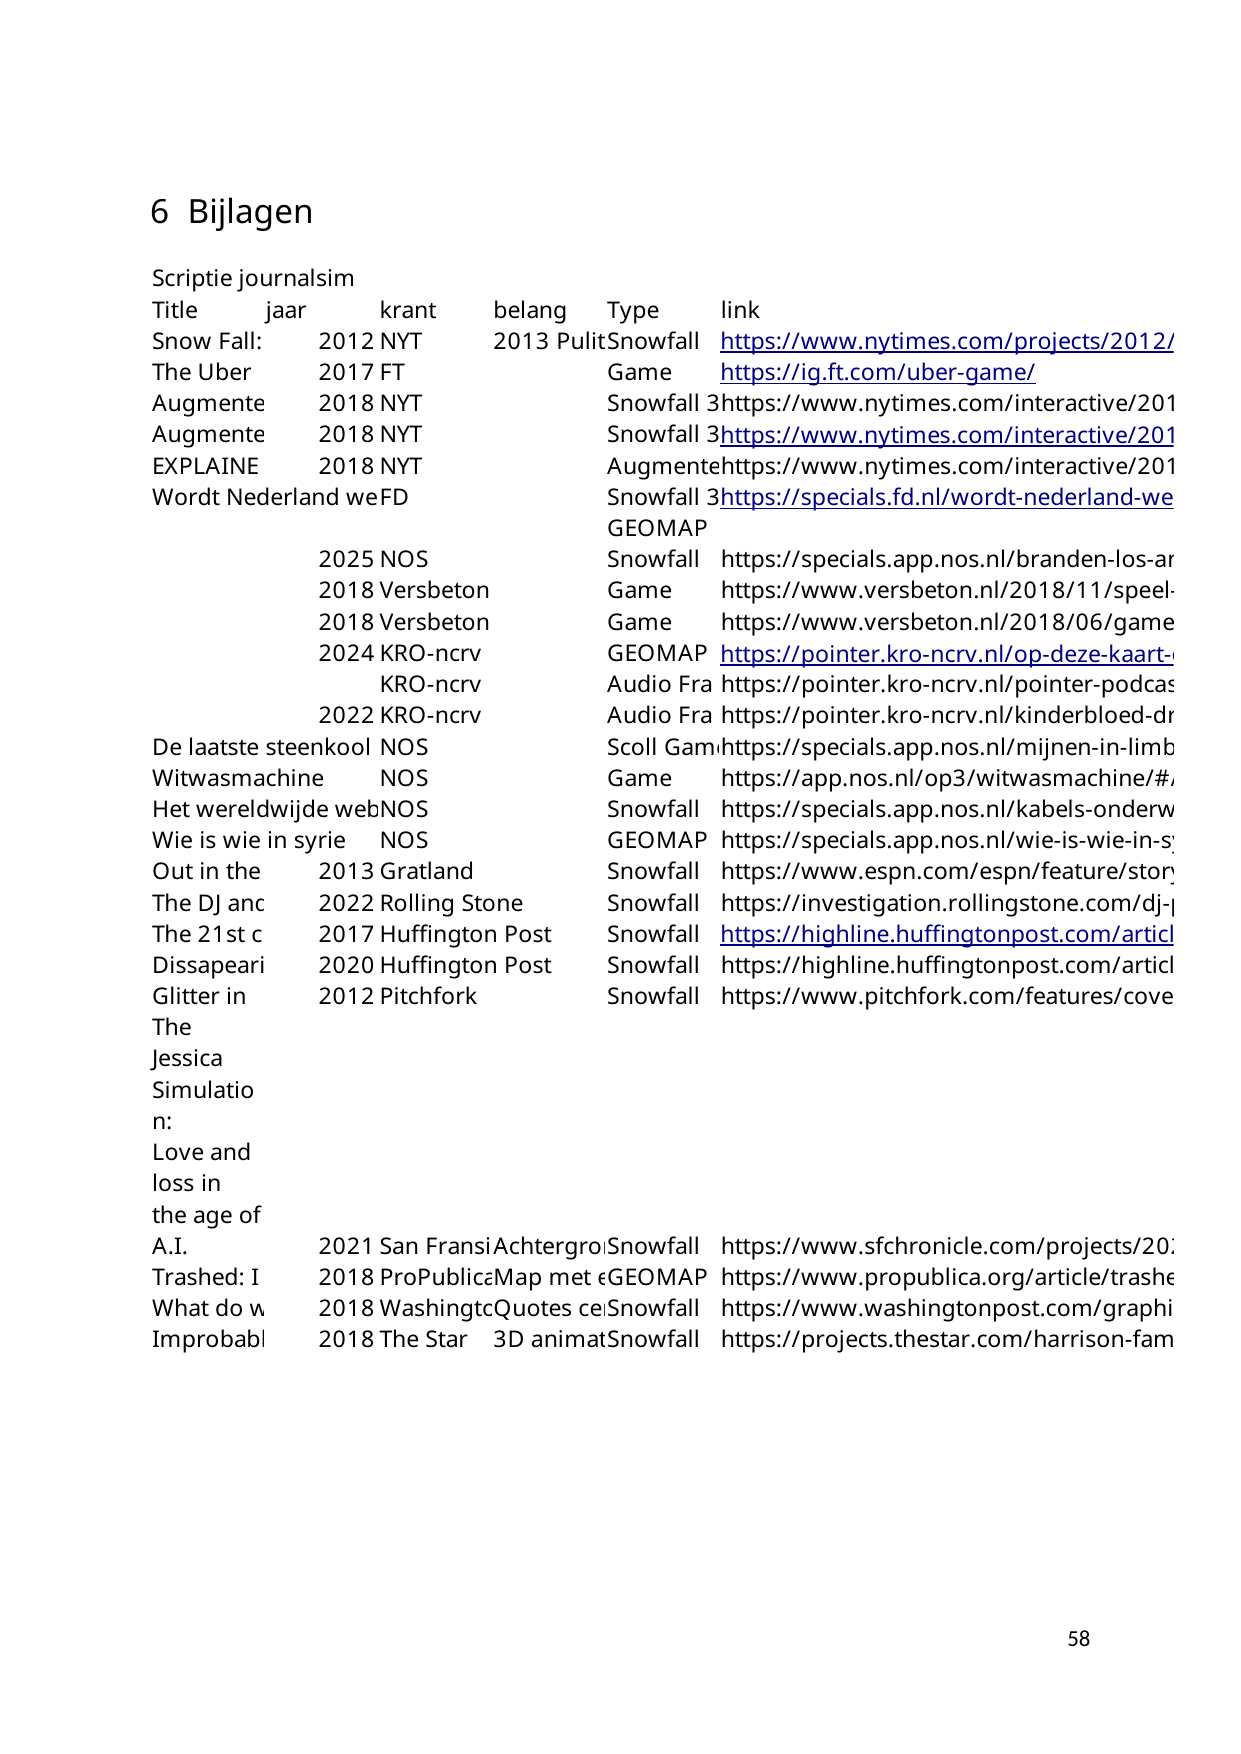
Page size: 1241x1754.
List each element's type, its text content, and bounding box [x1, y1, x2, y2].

subtitle Bijlagen [150, 187, 1090, 233]
